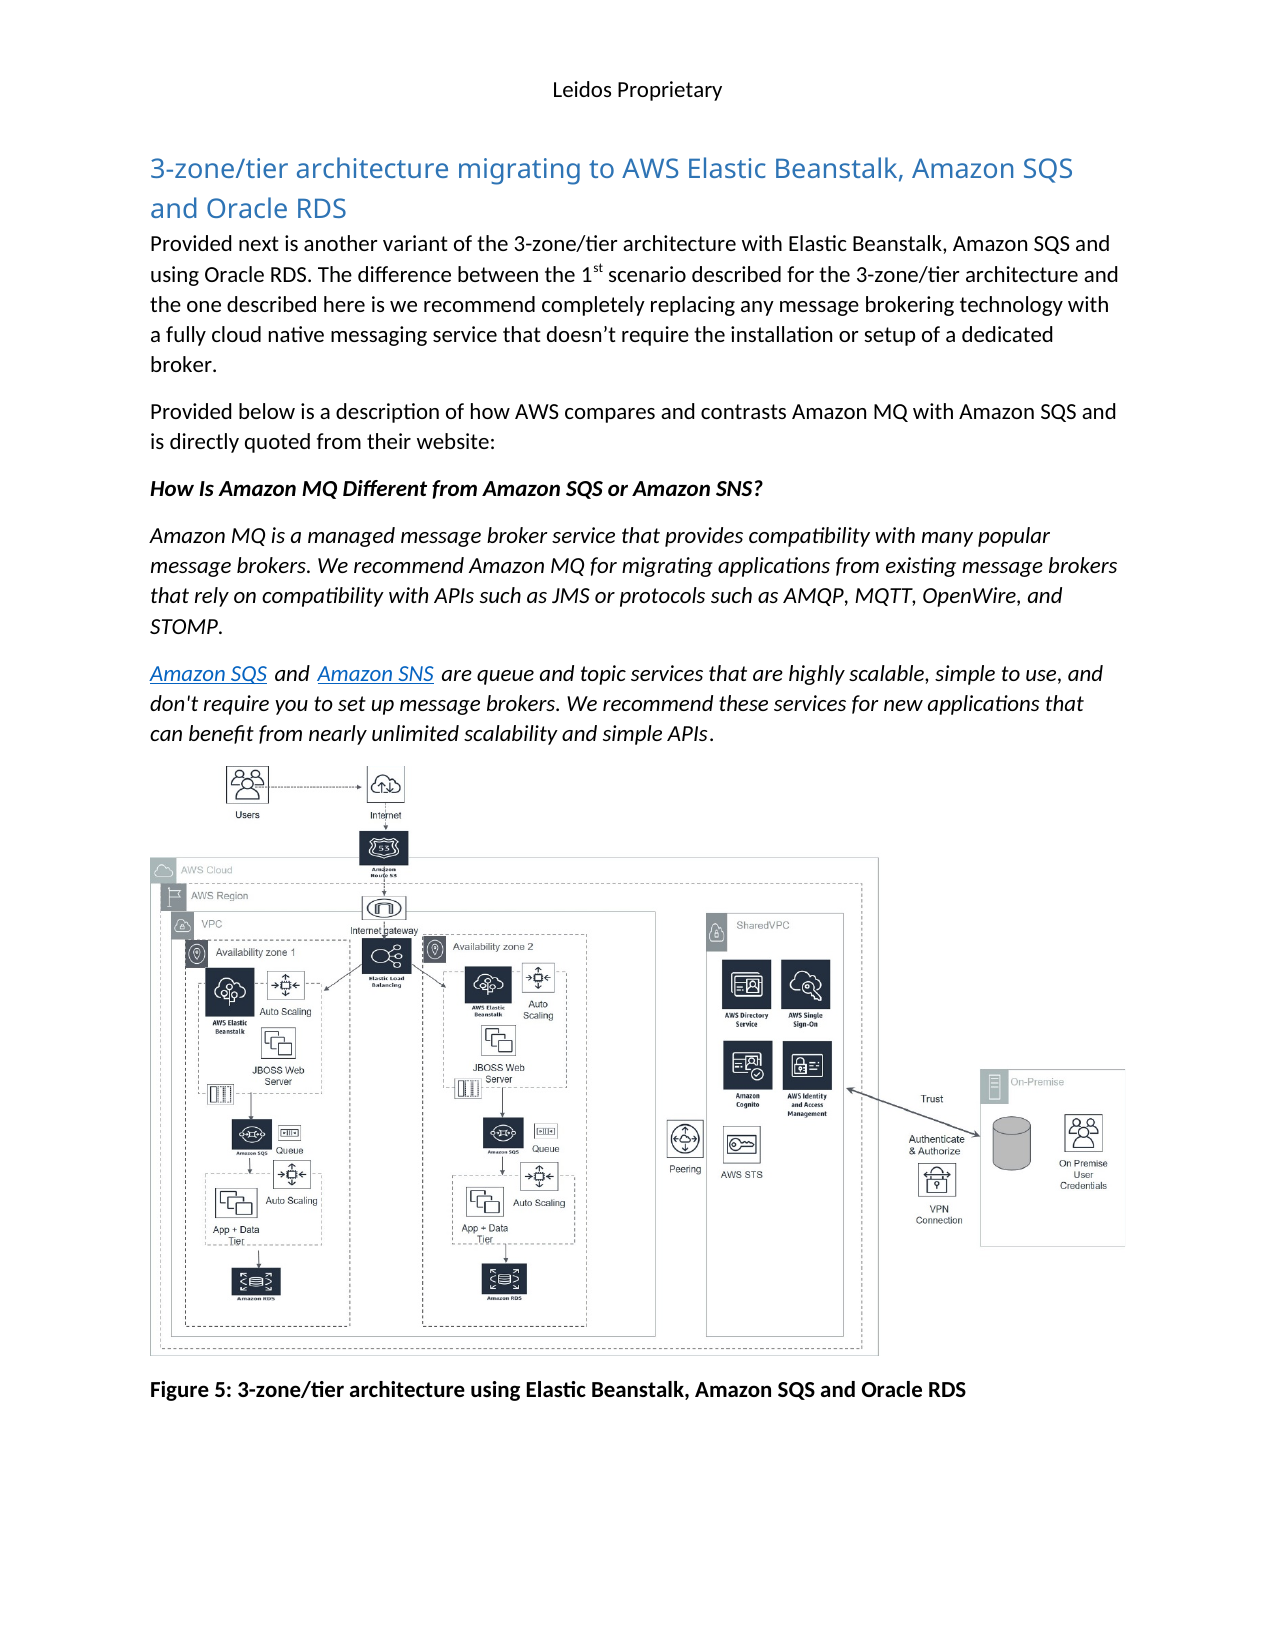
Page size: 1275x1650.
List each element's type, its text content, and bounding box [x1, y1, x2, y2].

text Amazon MQ is a managed message broker service that provides compatibility with many popular message brokers. We recommend Amazon MQ for migrating applications from existing message brokers that rely on compatibility with APIs such as JMS or protocols such as AMQP, MQTT, OpenWire, and STOMP. [150, 521, 1125, 640]
picture [150, 766, 1125, 1356]
subtitle 3-zone/tier architecture migrating to AWS Elastic Beanstalk, Amazon SQS and Oracle RDS [150, 150, 1125, 227]
text Amazon SQS and Amazon SNS are queue and topic services that are highly scalable, simple to use, and don't require you to set up message brokers. We recommend these services for new applications that can benefit from nearly unlimited scalability and simple APIs. [150, 659, 1125, 747]
text Provided next is another variant of the 3-zone/tier architecture with Elastic Beanstalk, Amazon SQS and using Oracle RDS. The difference between the 1st scenario described for the 3-zone/tier architecture and the one described here is we recommend completely replacing any message brokering technology with a fully cloud native messaging service that doesn’t require the installation or setup of a dedicated broker. [150, 229, 1125, 378]
text How Is Amazon MQ Different from Amazon SQS or Amazon SNS? [150, 474, 1125, 502]
text Provided below is a description of how AWS compares and contrasts Amazon MQ with Amazon SQS and is directly quoted from their website: [150, 397, 1125, 456]
text Figure 5: 3-zone/tier architecture using Elastic Beanstalk, Amazon SQS and Oracle RDS [150, 1375, 1125, 1403]
